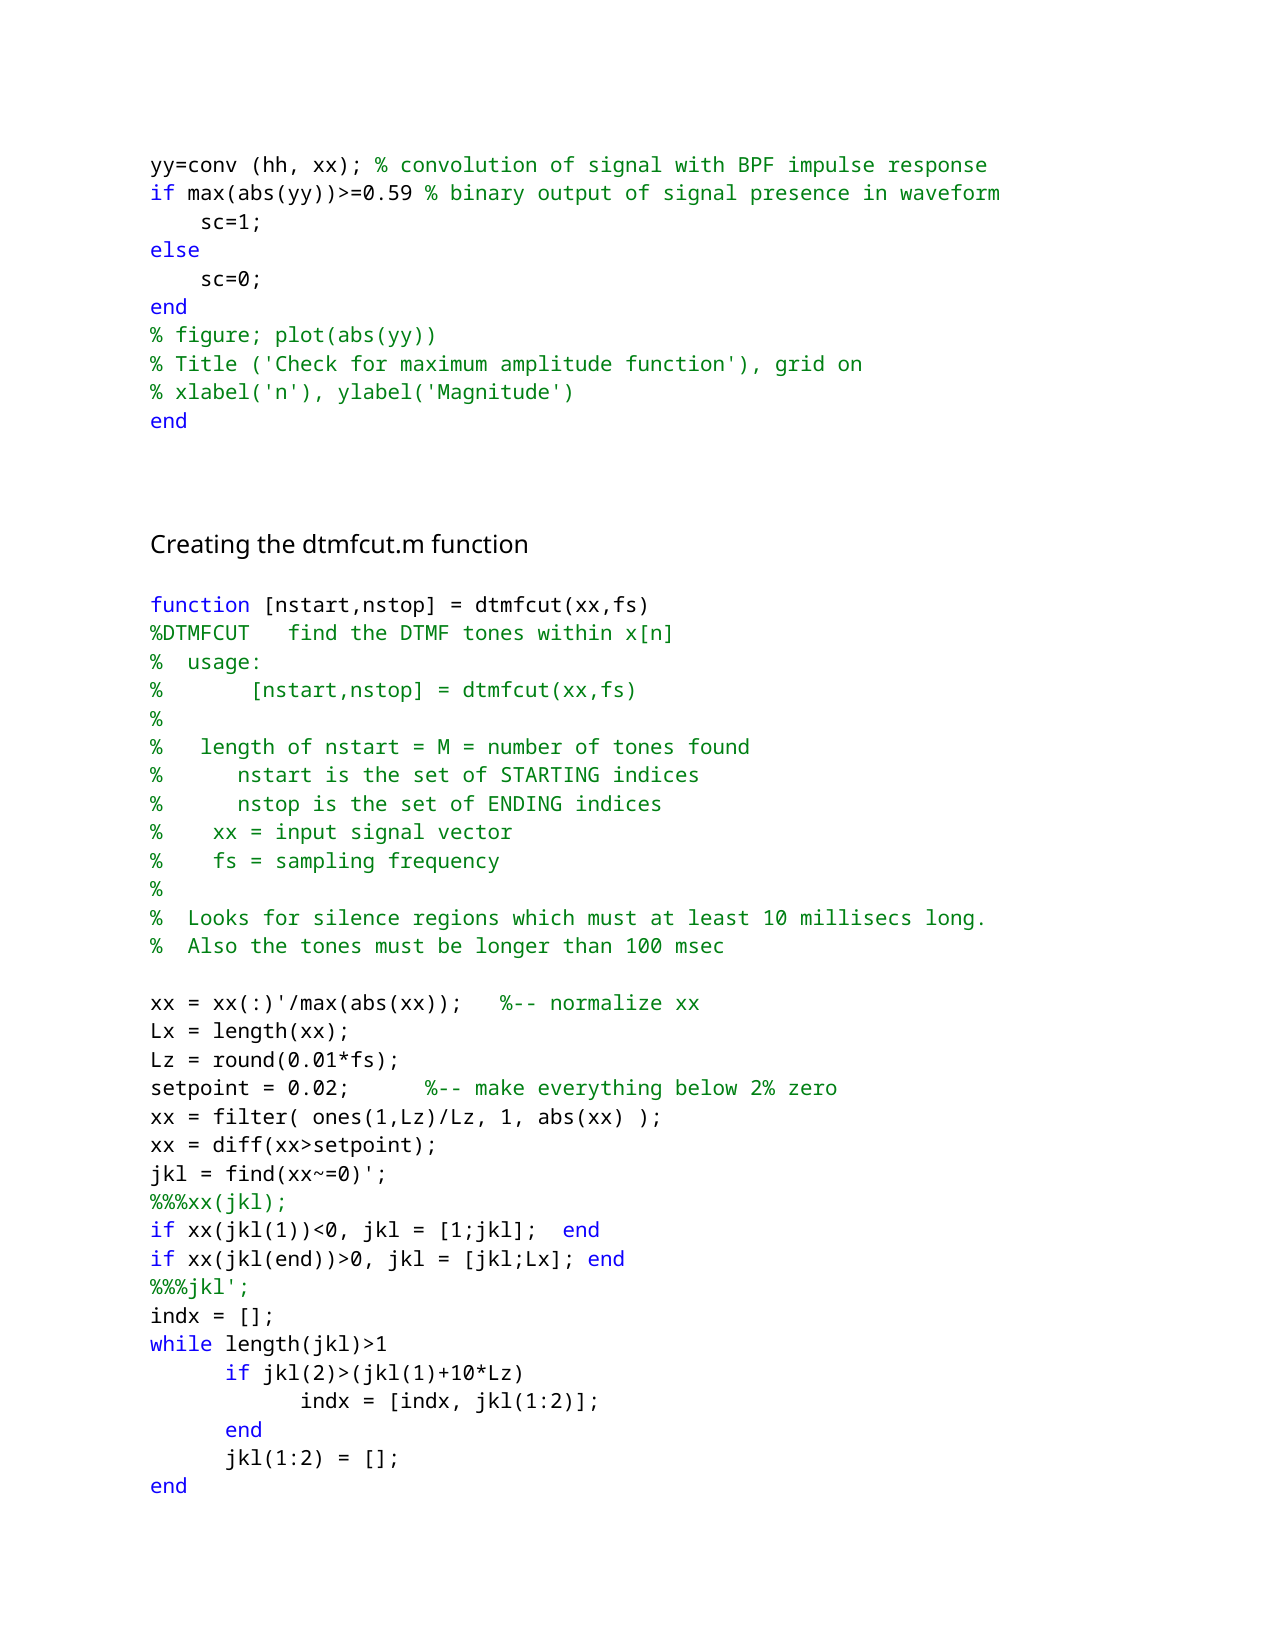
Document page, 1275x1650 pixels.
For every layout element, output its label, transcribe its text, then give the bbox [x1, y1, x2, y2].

text function [nstart,nstop] = dtmfcut(xx,fs) [150, 590, 1125, 618]
text if xx(jkl(1))<0, jkl = [1;jkl]; end [150, 1216, 1125, 1244]
text if xx(jkl(end))>0, jkl = [jkl;Lx]; end [150, 1244, 1125, 1272]
text % figure; plot(abs(yy)) [150, 321, 1125, 349]
text sc=1; [150, 207, 1125, 235]
text % nstop is the set of ENDING indices [150, 789, 1125, 817]
text Lx = length(xx); [150, 1017, 1125, 1045]
text setpoint = 0.02; %-- make everything below 2% zero [150, 1073, 1125, 1102]
text sc=0; [150, 264, 1125, 292]
text Lz = round(0.01*fs); [150, 1045, 1125, 1073]
text while length(jkl)>1 [150, 1329, 1125, 1358]
text else [150, 235, 1125, 264]
text indx = [indx, jkl(1:2)]; [150, 1386, 1125, 1415]
text end [150, 1415, 1125, 1443]
text % Also the tones must be longer than 100 msec [150, 931, 1125, 960]
text xx = filter( ones(1,Lz)/Lz, 1, abs(xx) ); [150, 1102, 1125, 1130]
text % fs = sampling frequency [150, 846, 1125, 874]
text end [150, 406, 1125, 434]
text xx = diff(xx>setpoint); [150, 1130, 1125, 1159]
text Creating the dtmfcut.m function [150, 527, 1125, 561]
text %%%xx(jkl); [150, 1187, 1125, 1216]
text % length of nstart = M = number of tones found [150, 732, 1125, 761]
text xx = xx(:)'/max(abs(xx)); %-- normalize xx [150, 988, 1125, 1017]
text indx = []; [150, 1301, 1125, 1329]
text % usage: [150, 647, 1125, 675]
text % nstart is the set of STARTING indices [150, 761, 1125, 789]
text % Title ('Check for maximum amplitude function'), grid on [150, 349, 1125, 377]
text jkl = find(xx~=0)'; [150, 1159, 1125, 1187]
text % xlabel('n'), ylabel('Magnitude') [150, 377, 1125, 406]
text % Looks for silence regions which must at least 10 millisecs long. [150, 903, 1125, 931]
text % [150, 704, 1125, 732]
text end [150, 1472, 1125, 1500]
text %DTMFCUT find the DTMF tones within x[n] [150, 618, 1125, 647]
text if max(abs(yy))>=0.59 % binary output of signal presence in waveform [150, 178, 1125, 207]
text % [nstart,nstop] = dtmfcut(xx,fs) [150, 675, 1125, 704]
text % xx = input signal vector [150, 817, 1125, 846]
text %%%jkl'; [150, 1272, 1125, 1301]
text if jkl(2)>(jkl(1)+10*Lz) [150, 1358, 1125, 1386]
text yy=conv (hh, xx); % convolution of signal with BPF impulse response [150, 150, 1125, 178]
text end [150, 292, 1125, 321]
text % [150, 874, 1125, 903]
text jkl(1:2) = []; [150, 1443, 1125, 1472]
